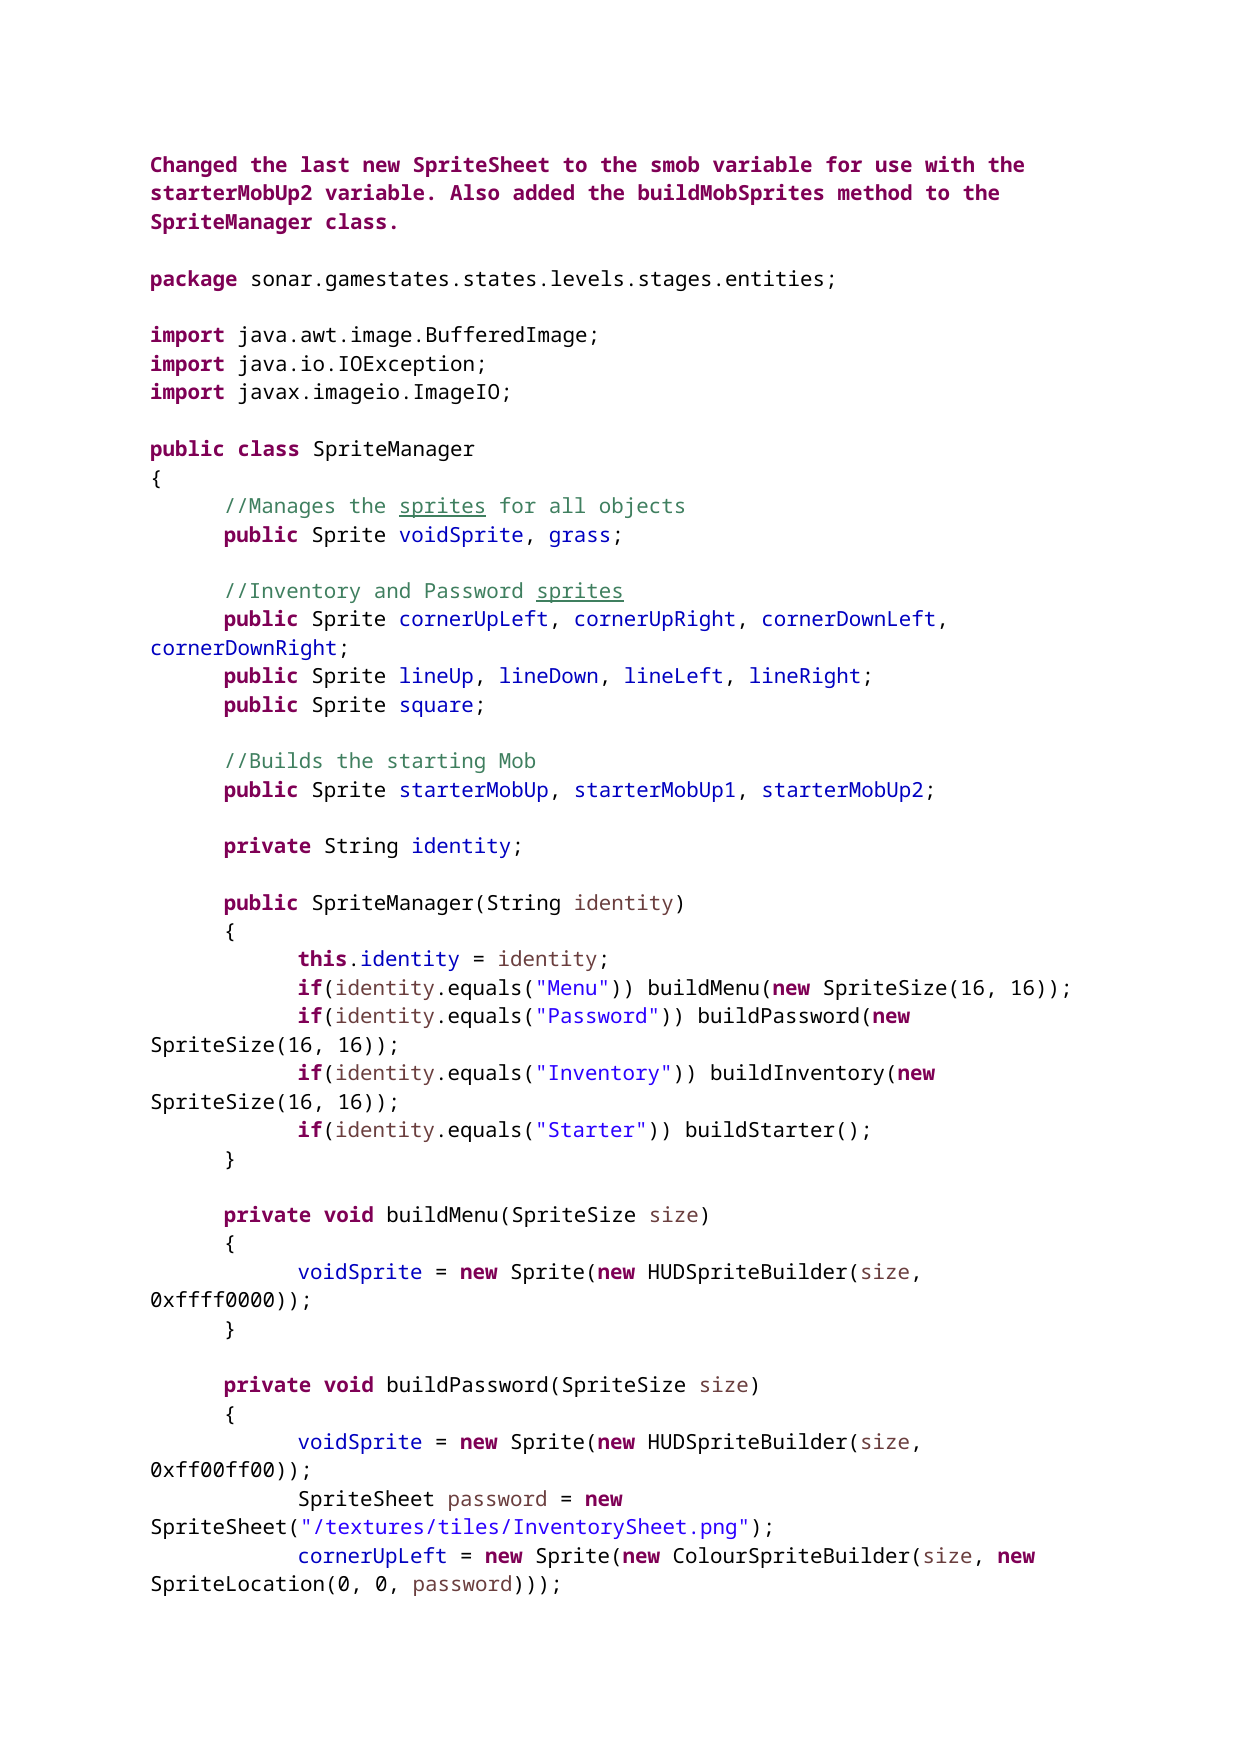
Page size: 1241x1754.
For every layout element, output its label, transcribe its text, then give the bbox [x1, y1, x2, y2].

text import javax.imageio.ImageIO; [150, 377, 1090, 406]
text cornerUpLeft = new Sprite(new ColourSpriteBuilder(size, new SpriteLocation(0, 0, password))); [150, 1541, 1090, 1598]
text } [150, 1144, 1090, 1172]
text voidSprite = new Sprite(new HUDSpriteBuilder(size, 0xff00ff00)); [150, 1427, 1090, 1484]
text SpriteSheet password = new SpriteSheet("/textures/tiles/InventorySheet.png"); [150, 1484, 1090, 1541]
text voidSprite = new Sprite(new HUDSpriteBuilder(size, 0xffff0000)); [150, 1257, 1090, 1314]
text if(identity.equals("Password")) buildPassword(new SpriteSize(16, 16)); [150, 1001, 1090, 1058]
text public Sprite square; [150, 690, 1090, 718]
text public Sprite cornerUpLeft, cornerUpRight, cornerDownLeft, cornerDownRight; [150, 604, 1090, 661]
text { [150, 1399, 1090, 1427]
text if(identity.equals("Starter")) buildStarter(); [150, 1115, 1090, 1144]
text private void buildMenu(SpriteSize size) [150, 1200, 1090, 1228]
text if(identity.equals("Inventory")) buildInventory(new SpriteSize(16, 16)); [150, 1058, 1090, 1115]
text public SpriteManager(String identity) [150, 888, 1090, 916]
text //Manages the sprites for all objects [150, 491, 1090, 520]
text { [150, 1228, 1090, 1257]
text Changed the last new SpriteSheet to the smob variable for use with the starterMobUp2 variable. Also added the buildMobSprites method to the SpriteManager class. [150, 150, 1090, 235]
text { [150, 463, 1090, 491]
text package sonar.gamestates.states.levels.stages.entities; [150, 264, 1090, 292]
text } [150, 1314, 1090, 1342]
text this.identity = identity; [150, 944, 1090, 973]
text //Inventory and Password sprites [150, 576, 1090, 604]
text //Builds the starting Mob [150, 746, 1090, 775]
text { [150, 916, 1090, 944]
text import java.awt.image.BufferedImage; [150, 321, 1090, 349]
text if(identity.equals("Menu")) buildMenu(new SpriteSize(16, 16)); [150, 973, 1090, 1001]
text private String identity; [150, 831, 1090, 860]
text import java.io.IOException; [150, 349, 1090, 377]
text public Sprite voidSprite, grass; [150, 520, 1090, 548]
text public Sprite starterMobUp, starterMobUp1, starterMobUp2; [150, 775, 1090, 803]
text public class SpriteManager [150, 434, 1090, 463]
text private void buildPassword(SpriteSize size) [150, 1370, 1090, 1399]
text public Sprite lineUp, lineDown, lineLeft, lineRight; [150, 661, 1090, 690]
